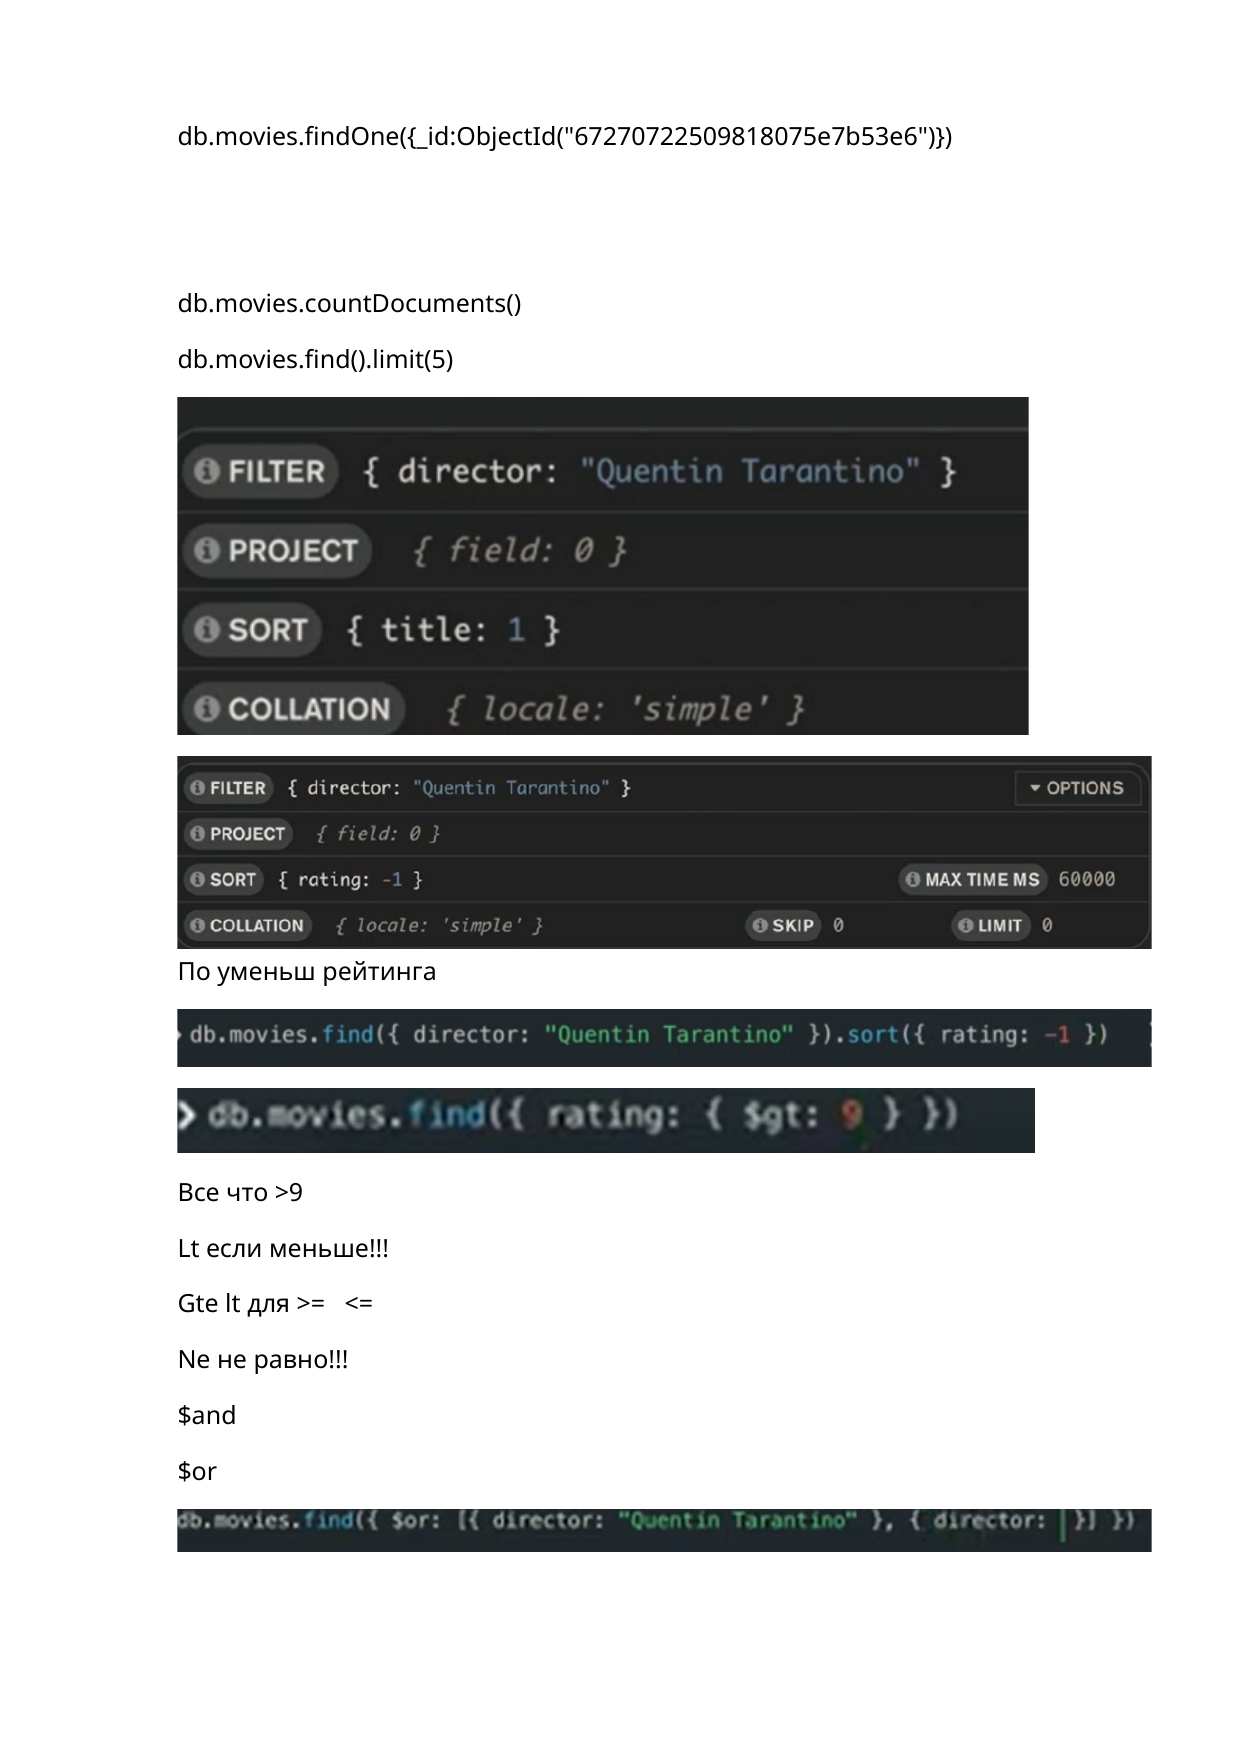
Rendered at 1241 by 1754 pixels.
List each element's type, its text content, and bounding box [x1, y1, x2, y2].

picture [177, 1009, 1152, 1067]
text $and [177, 1398, 1152, 1432]
picture [177, 1088, 1035, 1153]
text db.movies.countDocuments() [177, 286, 1152, 320]
text По уменьш рейтинга [177, 949, 1152, 988]
text Ne не равно!!! [177, 1342, 1152, 1376]
text Gte lt для >= <= [177, 1286, 1152, 1320]
text $or [177, 1454, 1152, 1488]
text db.movies.findOne({_id:ObjectId("67270722509818075e7b53e6")}) [177, 118, 1152, 152]
picture [177, 397, 1029, 735]
text Lt если меньше!!! [177, 1230, 1152, 1264]
picture [177, 756, 1152, 949]
text db.movies.find().limit(5) [177, 341, 1152, 376]
picture [177, 1509, 1152, 1552]
text Все что >9 [177, 1174, 1152, 1208]
